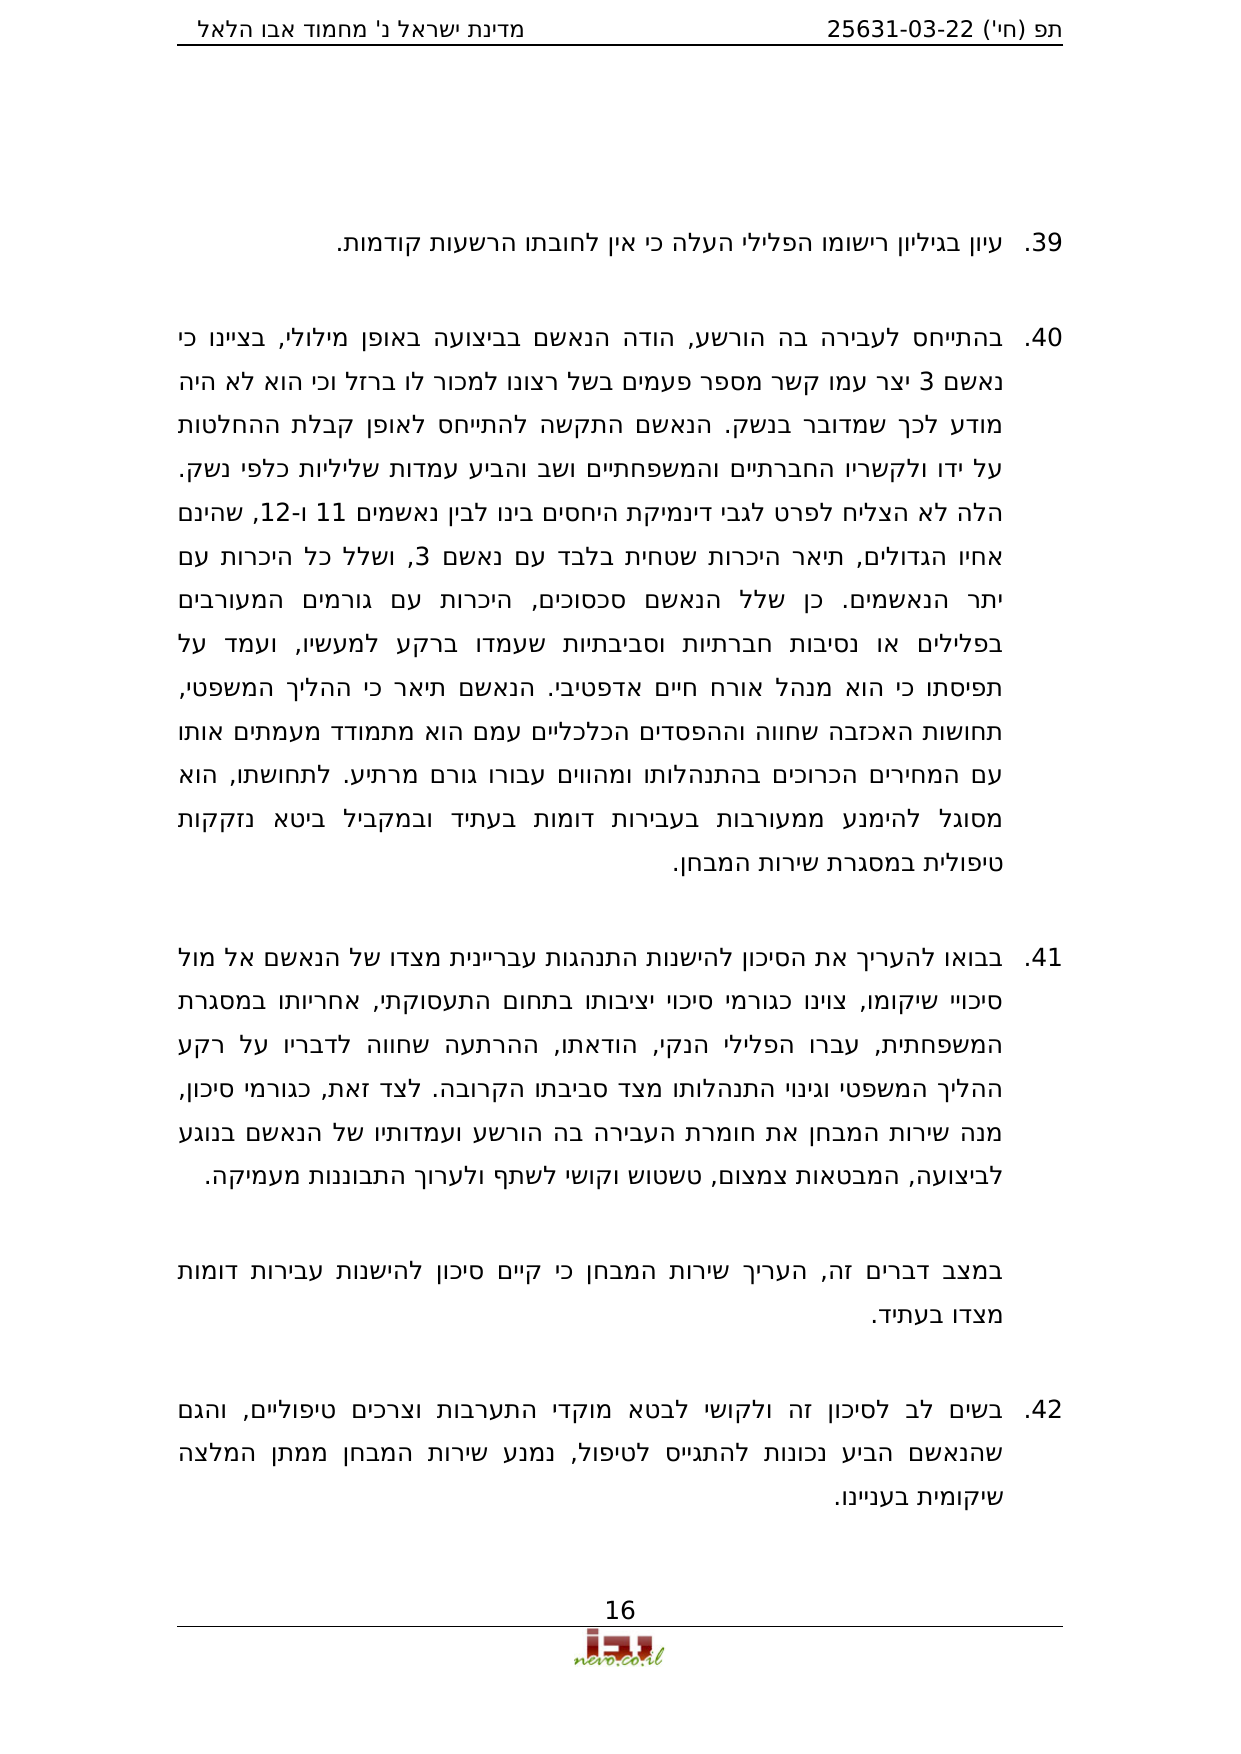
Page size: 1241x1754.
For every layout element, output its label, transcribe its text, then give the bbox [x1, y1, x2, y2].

text 41. בבואו להעריך את הסיכון להישנות התנהגות עבריינית מצדו של הנאשם אל מול סיכויי שיקומו, צוינו כגורמי סיכוי יציבותו בתחום התעסוקתי, אחריותו במסגרת המשפחתית, עברו הפלילי הנקי, הודאתו, ההרתעה שחווה לדבריו על רקע ההליך המשפטי וגינוי התנהלותו מצד סביבתו הקרובה. לצד זאת, כגורמי סיכון, מנה שירות המבחן את חומרת העבירה בה הורשע ועמדותיו של הנאשם בנוגע לביצועה, המבטאות צמצום, טשטוש וקושי לשתף ולערוך התבוננות מעמיקה. [177, 943, 1063, 1191]
text במצב דברים זה, העריך שירות המבחן כי קיים סיכון להישנות עבירות דומות מצדו בעתיד. [177, 1256, 1063, 1329]
text 42. בשים לב לסיכון זה ולקושי לבטא מוקדי התערבות וצרכים טיפוליים, והגם שהנאשם הביע נכונות להתגייס לטיפול, נמנע שירות המבחן ממתן המלצה שיקומית בעניינו. [177, 1395, 1063, 1512]
text 40. בהתייחס לעבירה בה הורשע, הודה הנאשם בביצועה באופן מילולי, בציינו כי נאשם 3 יצר עמו קשר מספר פעמים בשל רצונו למכור לו ברזל וכי הוא לא היה מודע לכך שמדובר בנשק. הנאשם התקשה להתייחס לאופן קבלת ההחלטות על ידו ולקשריו החברתיים והמשפחתיים ושב והביע עמדות שליליות כלפי נשק. הלה לא הצליח לפרט לגבי דינמיקת היחסים בינו לבין נאשמים 11 ו-12, שהינם אחיו הגדולים, תיאר היכרות שטחית בלבד עם נאשם 3, ושלל כל היכרות עם יתר הנאשמים. כן שלל הנאשם סכסוכים, היכרות עם גורמים המעורבים בפלילים או נסיבות חברתיות וסביבתיות שעמדו ברקע למעשיו, ועמד על תפיסתו כי הוא מנהל אורח חיים אדפטיבי. הנאשם תיאר כי ההליך המשפטי, תחושות האכזבה שחווה וההפסדים הכלכליים עמם הוא מתמודד מעמתים אותו עם המחירים הכרוכים בהתנהלותו ומהווים עבורו גורם מרתיע. לתחושתו, הוא מסוגל להימנע ממעורבות בעבירות דומות בעתיד ובמקביל ביטא נזקקות טיפולית במסגרת שירות המבחן. [177, 323, 1063, 877]
picture [574, 1628, 666, 1667]
text 39. עיון בגיליון רישומו הפלילי העלה כי אין לחובתו הרשעות קודמות. [177, 228, 1063, 257]
